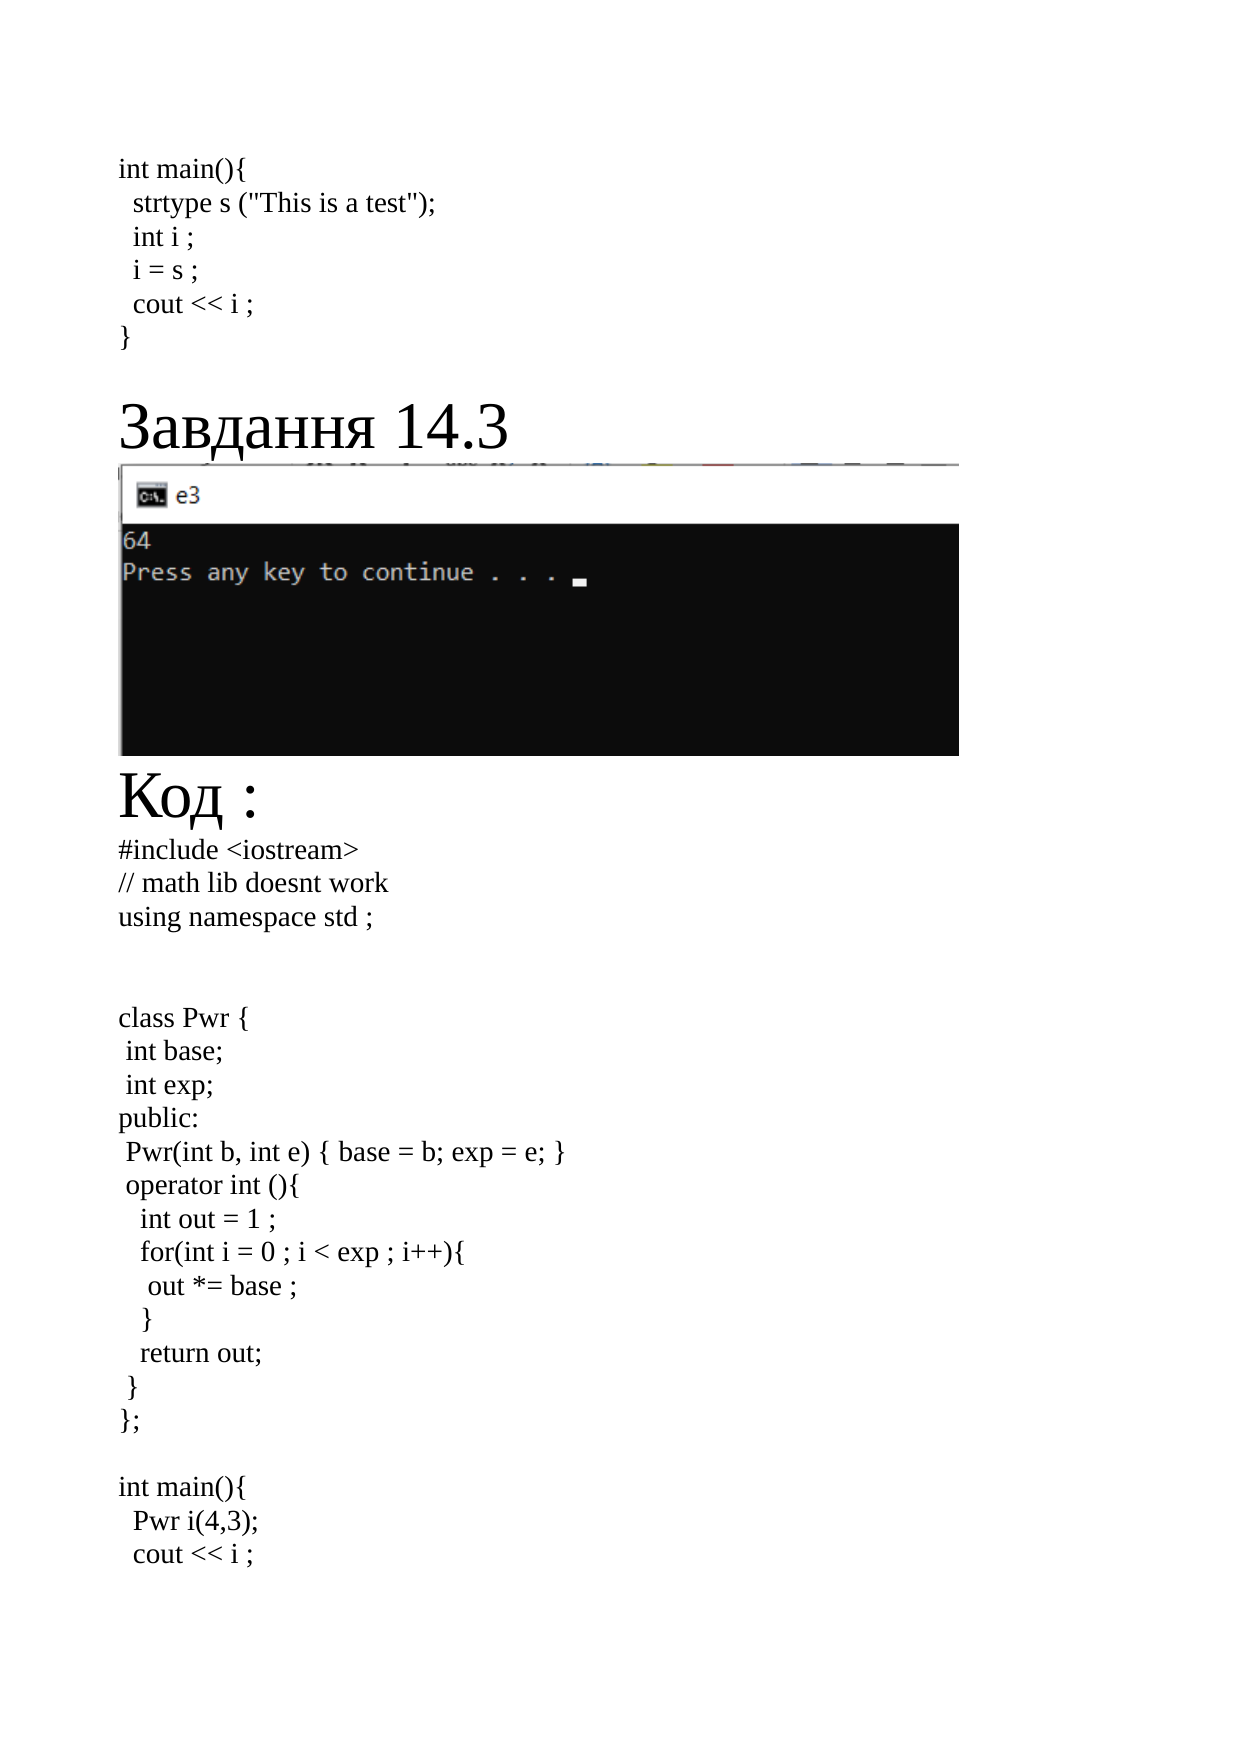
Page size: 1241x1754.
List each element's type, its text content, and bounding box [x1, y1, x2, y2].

text } [118, 1302, 1122, 1335]
text // math lib doesnt work [118, 866, 1122, 899]
text #include <iostream> [118, 832, 1122, 866]
text }; [118, 1402, 1122, 1436]
text cout << i ; [118, 1536, 1122, 1570]
text Pwr(int b, int e) { base = b; exp = e; } [118, 1134, 1122, 1167]
text int main(){ [118, 152, 1122, 185]
text } [118, 319, 1122, 353]
text strtype s ("This is a test"); [118, 185, 1122, 219]
text } [118, 1369, 1122, 1402]
text cout << i ; [118, 286, 1122, 319]
text Завдання 14.3 [118, 386, 1122, 463]
text int out = 1 ; [118, 1201, 1122, 1234]
text int base; [118, 1033, 1122, 1067]
text Pwr i(4,3); [118, 1503, 1122, 1536]
text operator int (){ [118, 1167, 1122, 1201]
text int i ; [118, 219, 1122, 252]
text class Pwr { [118, 1000, 1122, 1033]
text int exp; [118, 1067, 1122, 1100]
text using namespace std ; [118, 899, 1122, 933]
text public: [118, 1100, 1122, 1134]
text Код : [118, 755, 1122, 832]
text return out; [118, 1335, 1122, 1369]
text for(int i = 0 ; i < exp ; i++){ [118, 1234, 1122, 1268]
text int main(){ [118, 1469, 1122, 1503]
picture [118, 463, 959, 756]
text out *= base ; [118, 1268, 1122, 1302]
text i = s ; [118, 252, 1122, 286]
